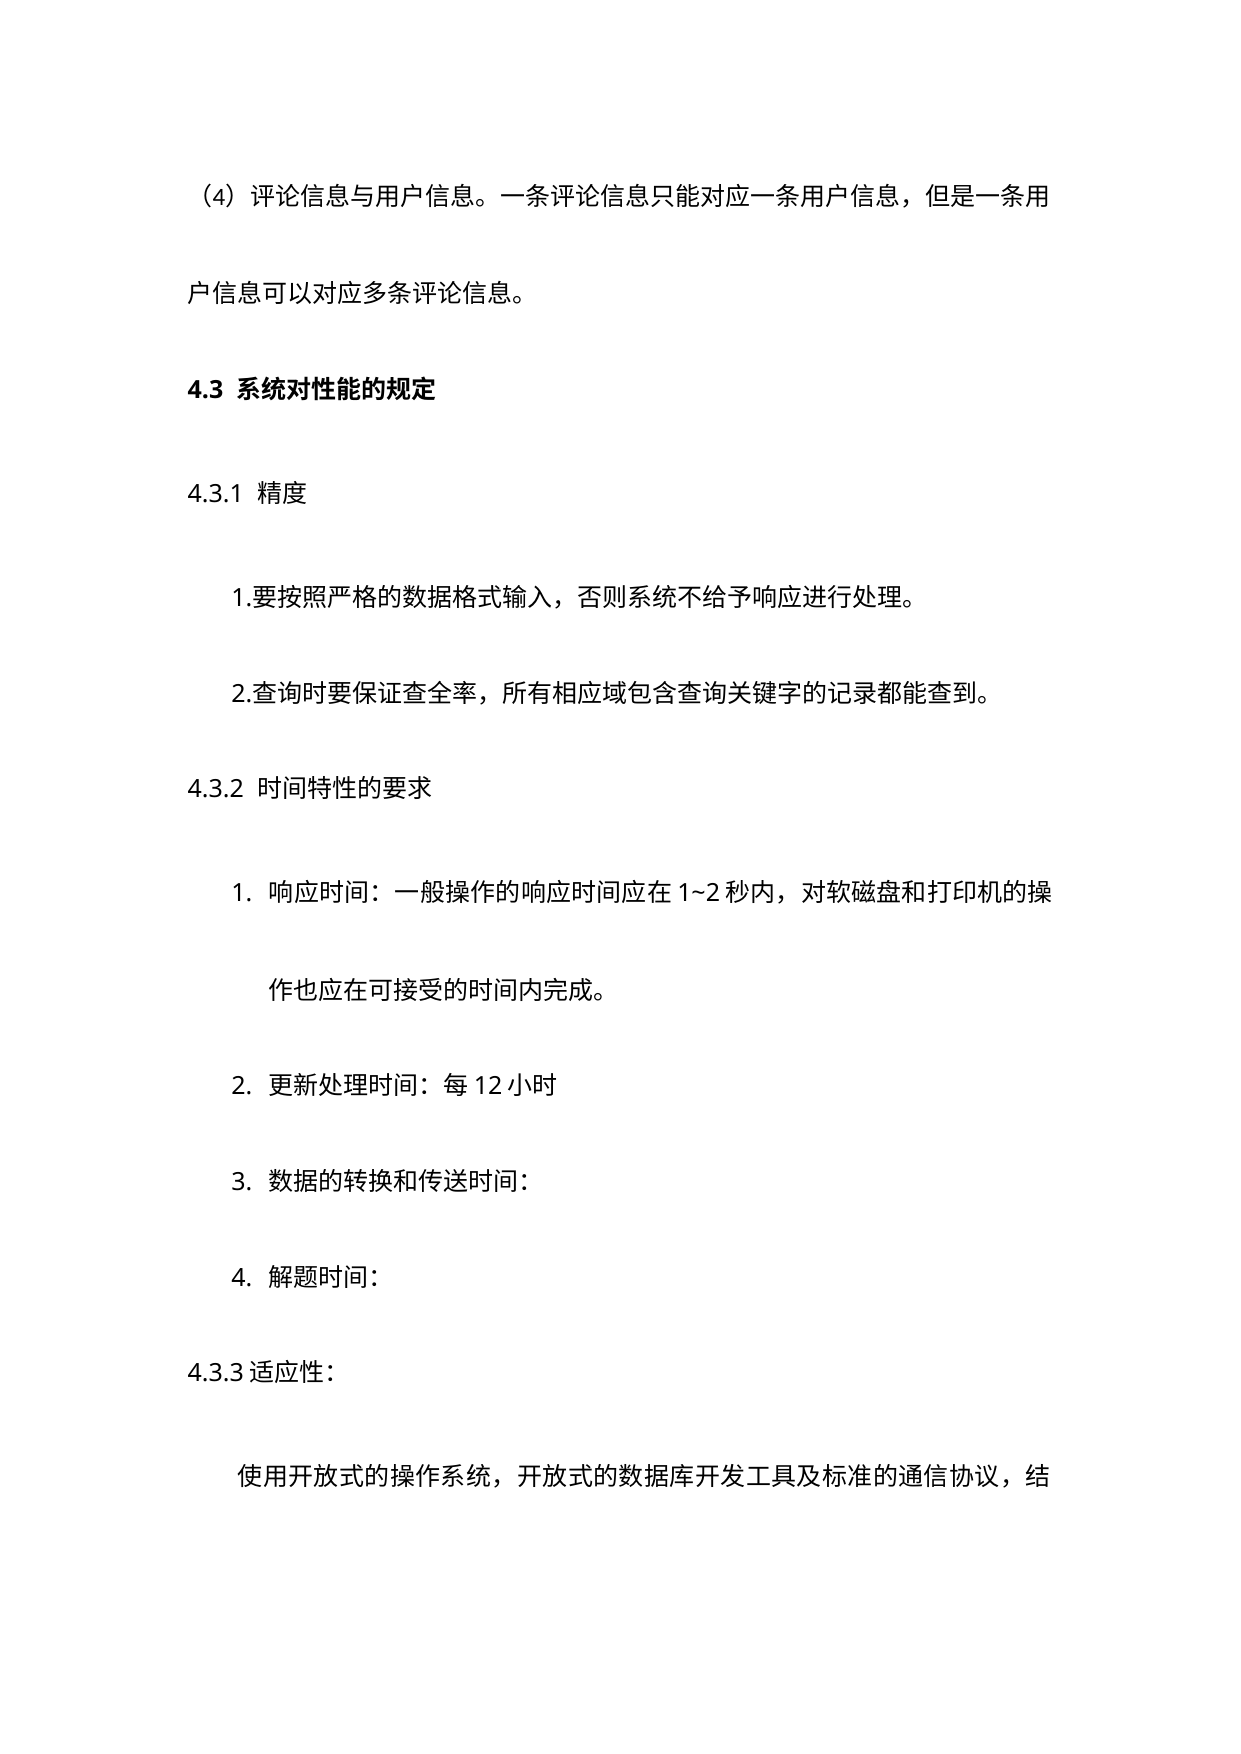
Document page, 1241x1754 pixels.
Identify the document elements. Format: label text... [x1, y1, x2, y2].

subtitle 4.3.3适应性： [187, 1338, 1053, 1403]
list 更新处理时间：每12小时 [231, 1051, 1053, 1116]
list 数据的转换和传送时间： [231, 1147, 1053, 1212]
subtitle 4.3.1 精度 [187, 459, 1053, 524]
list 响应时间：一般操作的响应时间应在1~2秒内，对软磁盘和打印机的操作也应在可接受的时间内完成。 [231, 858, 1053, 1021]
text 1.要按照严格的数据格式输入，否则系统不给予响应进行处理。 [187, 563, 1053, 628]
text 2.查询时要保证查全率，所有相应域包含查询关键字的记录都能查到。 [187, 659, 1053, 724]
subtitle 4.3 系统对性能的规定 [187, 355, 1053, 420]
list 解题时间： [231, 1243, 1053, 1308]
subtitle 4.3.2 时间特性的要求 [187, 754, 1053, 819]
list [225, 1442, 1053, 1507]
text （4）评论信息与用户信息。一条评论信息只能对应一条用户信息，但是一条用户信息可以对应多条评论信息。 [187, 162, 1053, 324]
